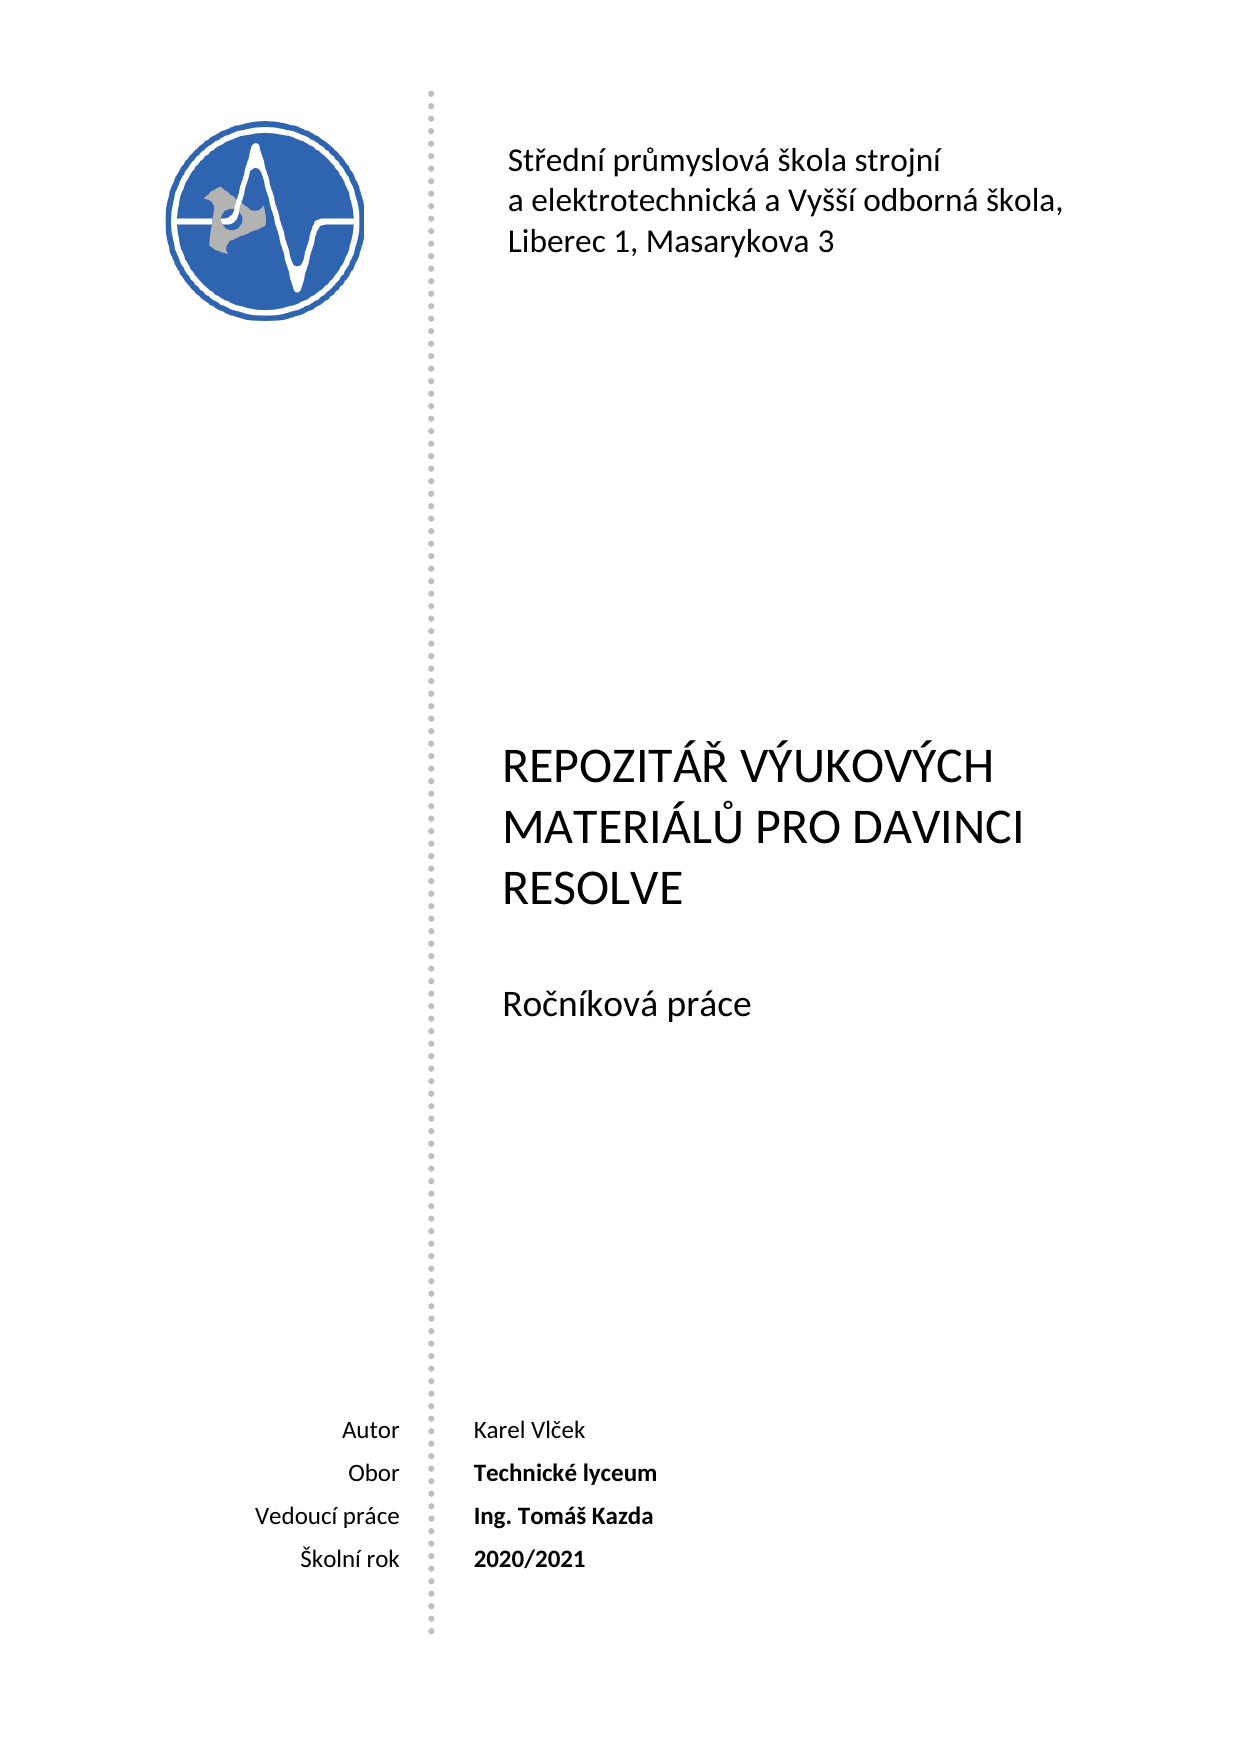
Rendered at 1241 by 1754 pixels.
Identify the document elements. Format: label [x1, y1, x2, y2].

picture [165, 121, 364, 321]
